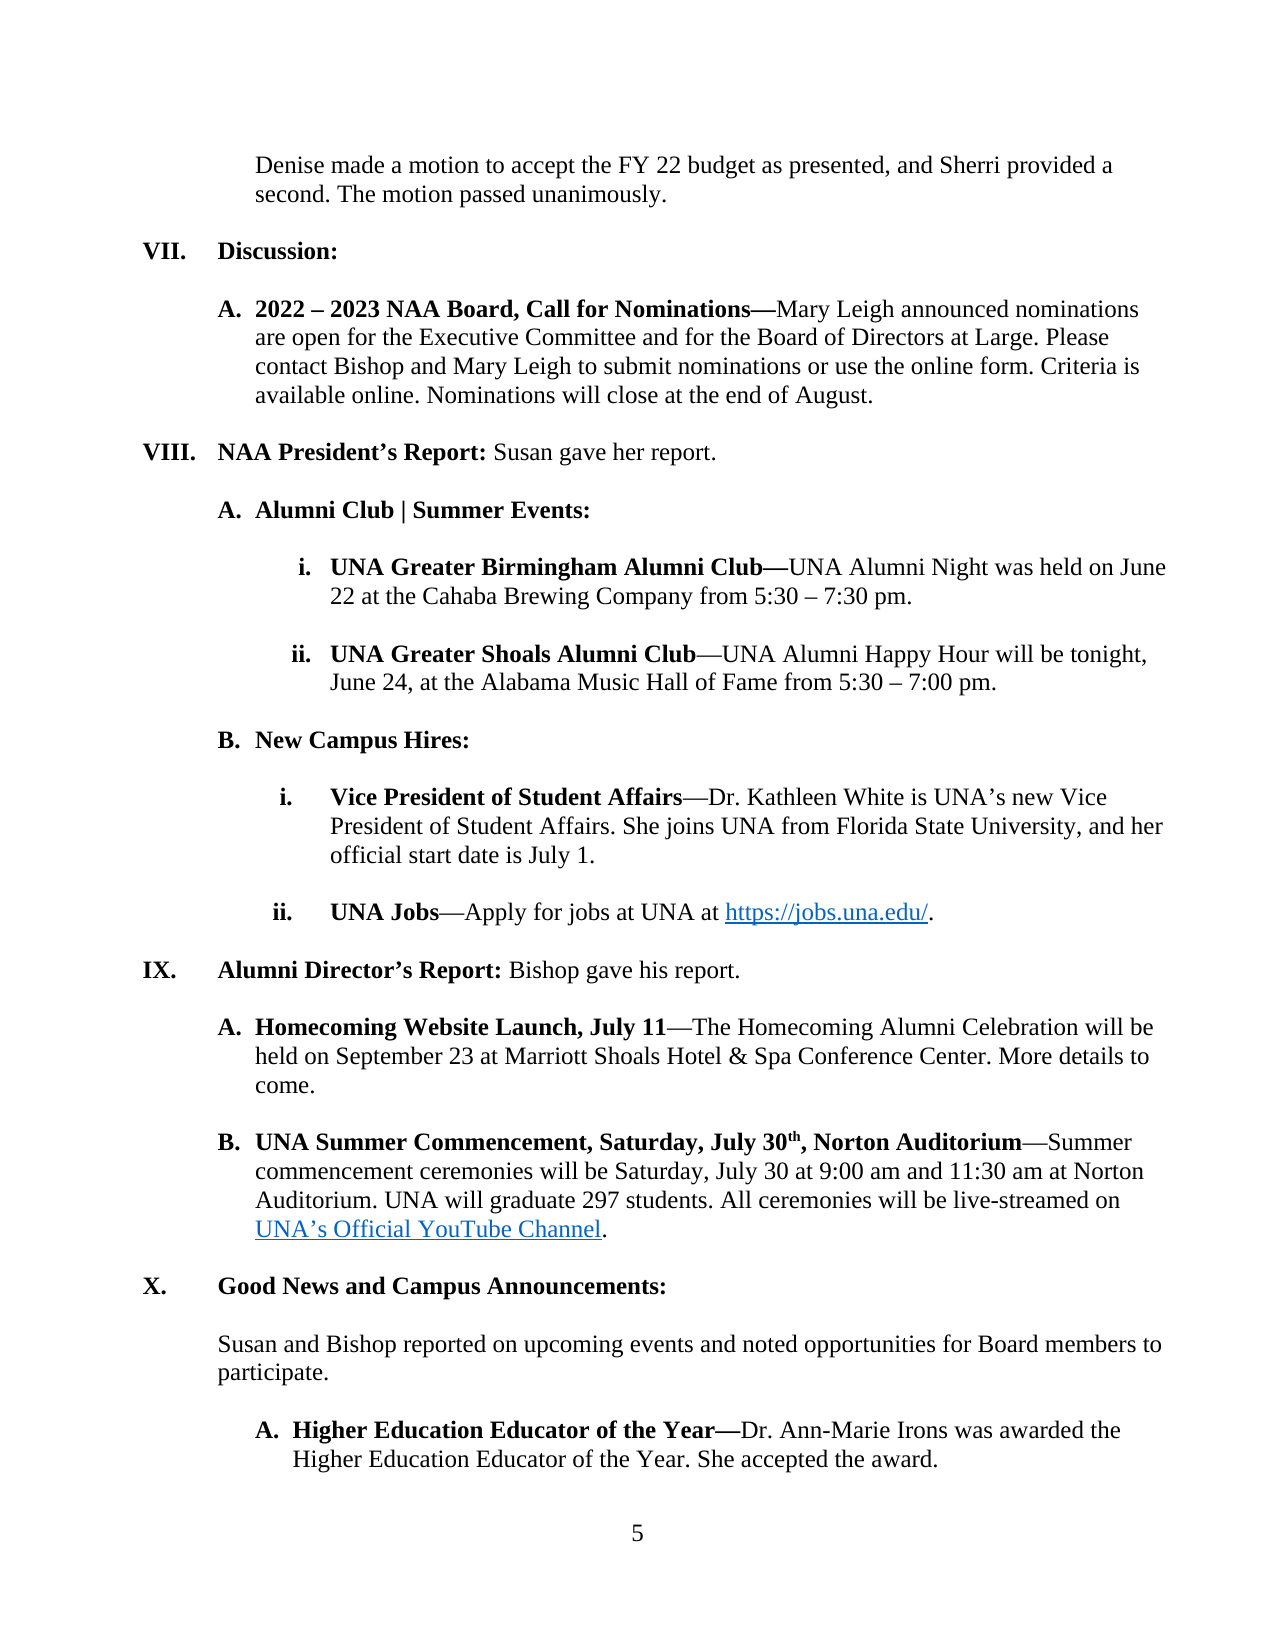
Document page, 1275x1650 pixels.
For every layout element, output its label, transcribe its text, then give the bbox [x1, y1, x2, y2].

list Homecoming Website Launch, July 11—The Homecoming Alumni Celebration will be held on September 23 at Marriott Shoals Hotel & Spa Conference Center. More details to come. [217, 1012, 1170, 1099]
list Vice President of Student Affairs—Dr. Kathleen White is UNA’s new Vice President of Student Affairs. She joins UNA from Florida State University, and her official start date is July 1. [292, 782, 1170, 869]
list Susan and Bishop reported on upcoming events and noted opportunities for Board members to participate. [217, 1329, 1170, 1386]
list Higher Education Educator of the Year—Dr. Ann-Marie Irons was awarded the Higher Education Educator of the Year. She accepted the award. [255, 1415, 1170, 1472]
list 2022 – 2023 NAA Board, Call for Nominations—Mary Leigh announced nominations are open for the Executive Committee and for the Board of Directors at Large. Please contact Bishop and Mary Leigh to submit nominations or use the online form. Criteria is available online. Nominations will close at the end of August. [217, 294, 1170, 409]
list Alumni Club | Summer Events: [217, 495, 1170, 524]
list NAA President’s Report: Susan gave her report. [142, 437, 1170, 466]
list Alumni Director’s Report: Bishop gave his report. [142, 955, 1170, 984]
list Good News and Campus Announcements: [142, 1271, 1170, 1300]
list New Campus Hires: [217, 725, 1170, 754]
list UNA Summer Commencement, Saturday, July 30th, Norton Auditorium—Summer commencement ceremonies will be Saturday, July 30 at 9:00 am and 11:30 am at Norton Auditorium. UNA will graduate 297 students. All ceremonies will be live-streamed on UNA’s Official YouTube Channel. [217, 1127, 1170, 1242]
list UNA Greater Birmingham Alumni Club—UNA Alumni Night was held on June 22 at the Cahaba Brewing Company from 5:30 – 7:30 pm. [311, 552, 1170, 610]
list Discussion: [142, 236, 1170, 265]
list UNA Greater Shoals Alumni Club—UNA Alumni Happy Hour will be tonight, June 24, at the Alabama Music Hall of Fame from 5:30 – 7:00 pm. [311, 639, 1170, 696]
list UNA Jobs—Apply for jobs at UNA at https://jobs.una.edu/. [292, 897, 1170, 926]
list Denise made a motion to accept the FY 22 budget as presented, and Sherri provided a second. The motion passed unanimously. [255, 150, 1170, 207]
